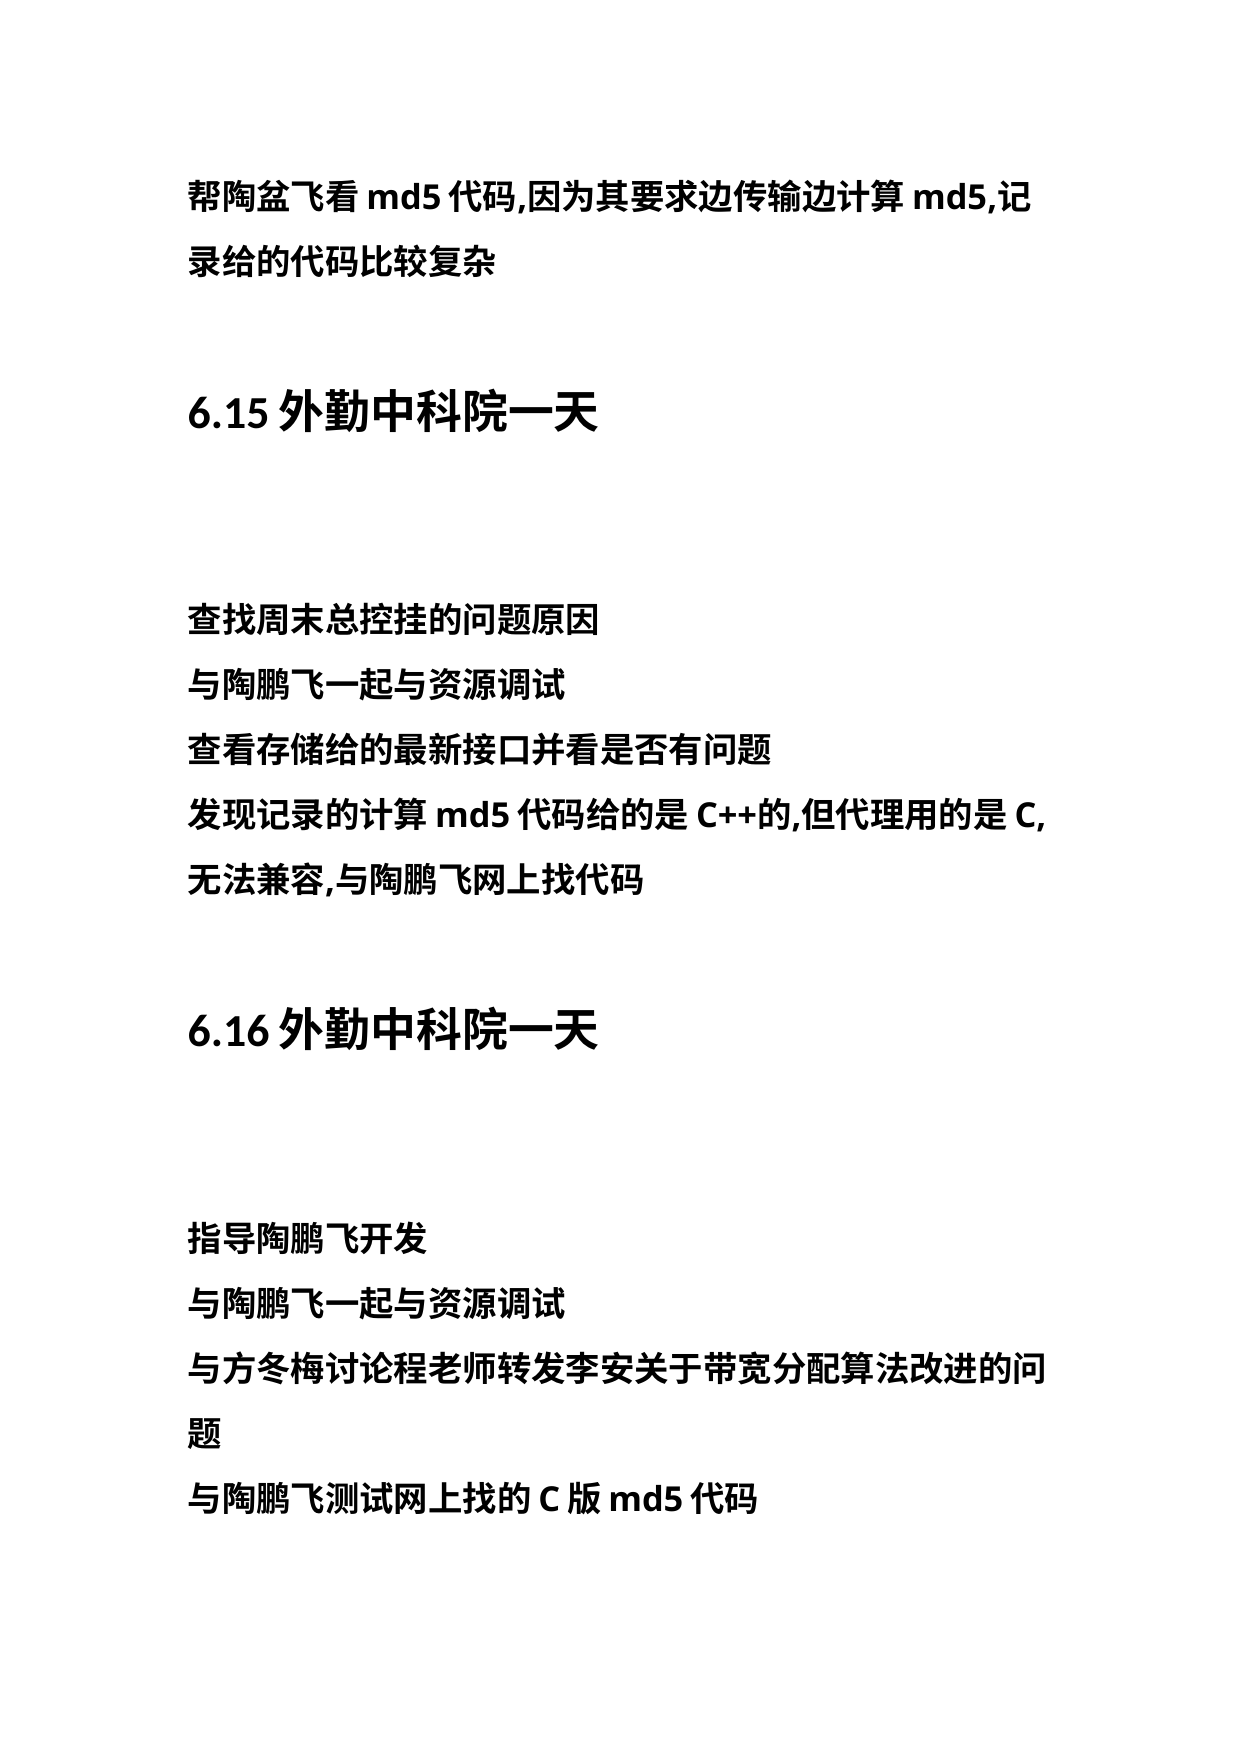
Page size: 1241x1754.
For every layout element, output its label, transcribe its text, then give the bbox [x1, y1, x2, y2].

text 查找周末总控挂的问题原因 [187, 585, 1053, 650]
text 与陶鹏飞测试网上找的C版md5代码 [187, 1464, 1053, 1529]
text 查看存储给的最新接口并看是否有问题 [187, 715, 1053, 780]
text 帮陶盆飞看md5代码,因为其要求边传输边计算md5,记录给的代码比较复杂 [187, 162, 1053, 292]
text 与陶鹏飞一起与资源调试 [187, 1269, 1053, 1334]
text 与陶鹏飞一起与资源调试 [187, 650, 1053, 715]
subtitle 6.16外勤中科院一天 [187, 978, 1053, 1076]
text 发现记录的计算md5代码给的是C++的,但代理用的是C,无法兼容,与陶鹏飞网上找代码 [187, 780, 1053, 910]
text 与方冬梅讨论程老师转发李安关于带宽分配算法改进的问题 [187, 1334, 1053, 1464]
text 指导陶鹏飞开发 [187, 1204, 1053, 1269]
subtitle 6.15外勤中科院一天 [187, 360, 1053, 457]
